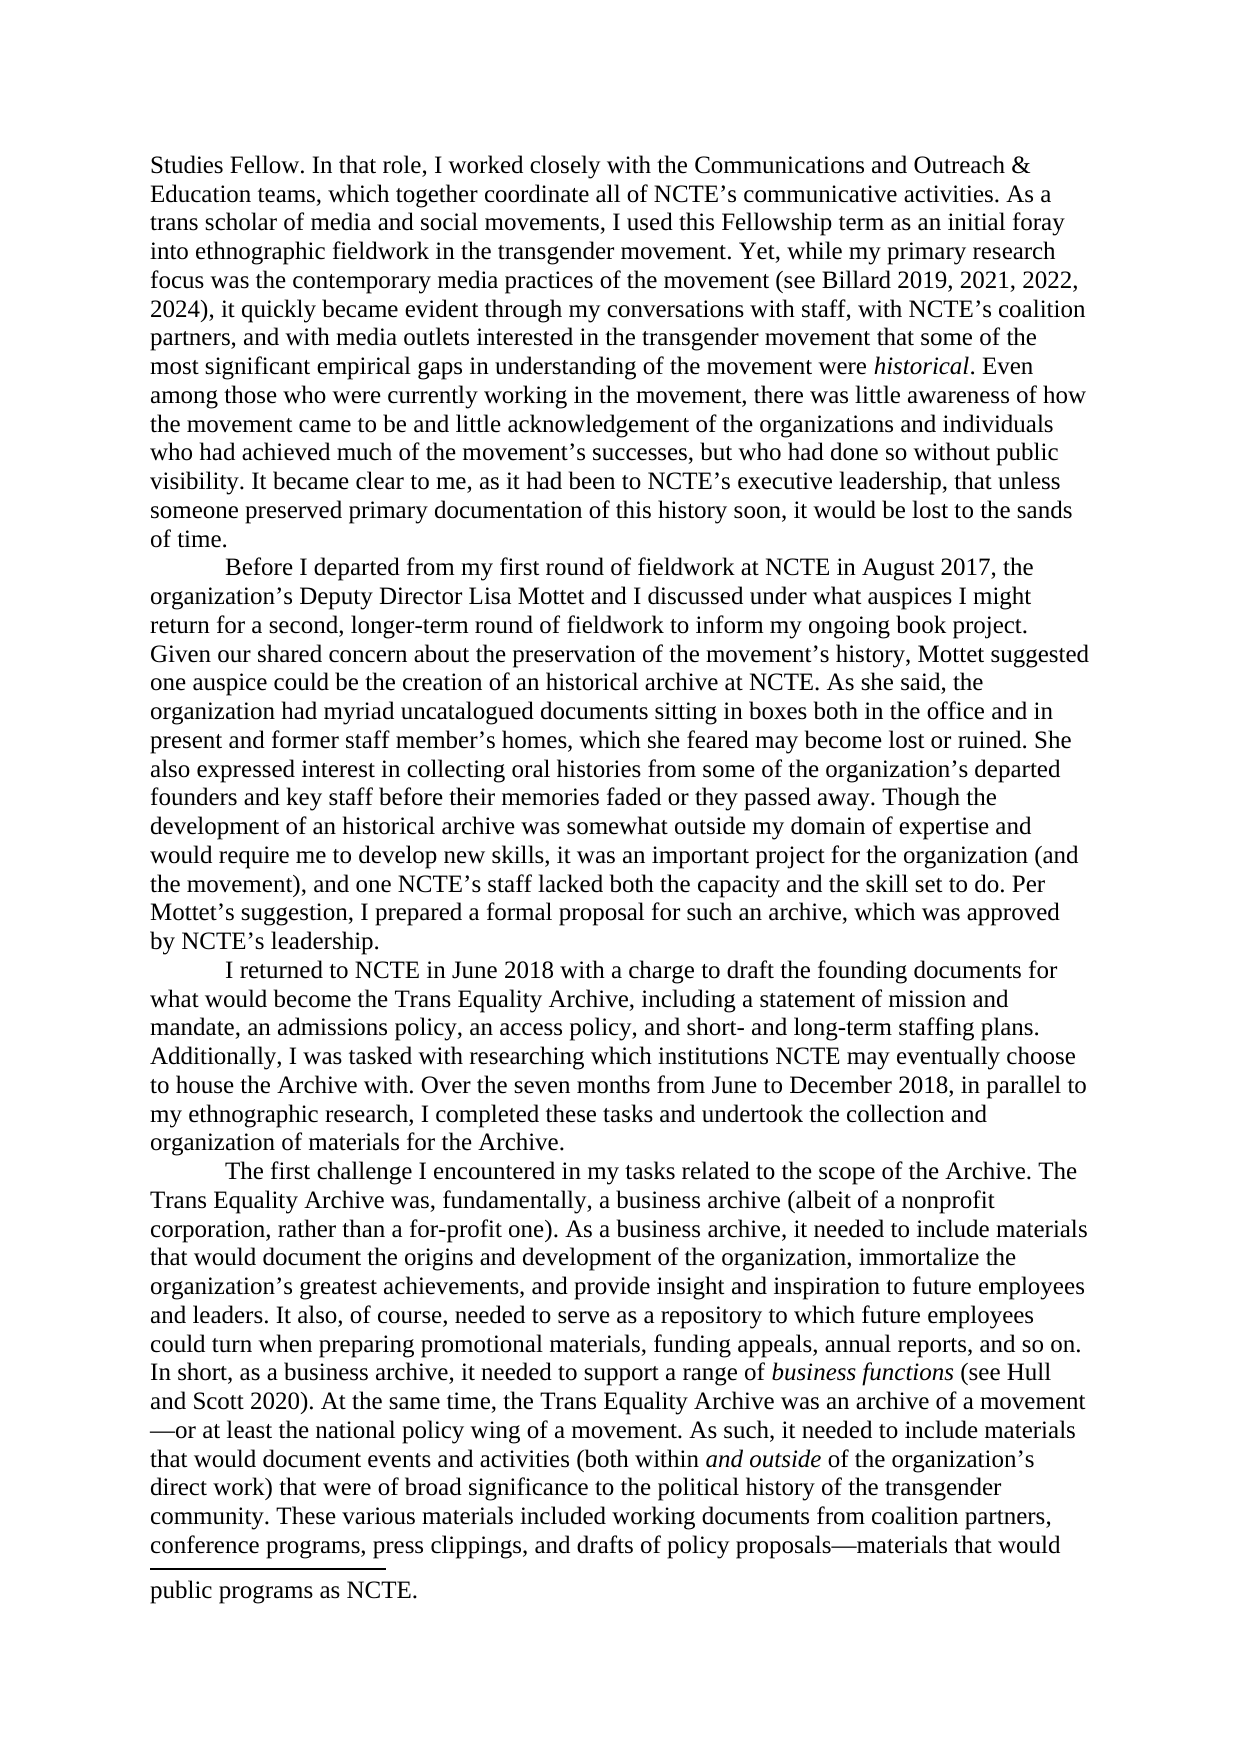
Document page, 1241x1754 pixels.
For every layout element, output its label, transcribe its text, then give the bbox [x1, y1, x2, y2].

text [150, 150, 1090, 552]
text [150, 1156, 1090, 1559]
text I returned to NCTE in June 2018 with a charge to draft the founding documents for what would become the Trans Equality Archive, including a statement of mission and mandate, an admissions policy, an access policy, and short- and long-term staffing plans. Additionally, I was tasked with researching which institutions NCTE may eventually choose to house the Archive with. Over the seven months from June to December 2018, in parallel to my ethnographic research, I completed these tasks and undertook the collection and organization of materials for the Archive. [150, 955, 1090, 1156]
text Before I departed from my first round of fieldwork at NCTE in August 2017, the organization’s Deputy Director Lisa Mottet and I discussed under what auspices I might return for a second, longer-term round of fieldwork to inform my ongoing book project. Given our shared concern about the preservation of the movement’s history, Mottet suggested one auspice could be the creation of an historical archive at NCTE. As she said, the organization had myriad uncatalogued documents sitting in boxes both in the office and in present and former staff member’s homes, which she feared may become lost or ruined. She also expressed interest in collecting oral histories from some of the organization’s departed founders and key staff before their memories faded or they passed away. Though the development of an historical archive was somewhat outside my domain of expertise and would require me to develop new skills, it was an important project for the organization (and the movement), and one NCTE’s staff lacked both the capacity and the skill set to do. Per Mottet’s suggestion, I prepared a formal proposal for such an archive, which was approved by NCTE’s leadership. [150, 552, 1090, 955]
